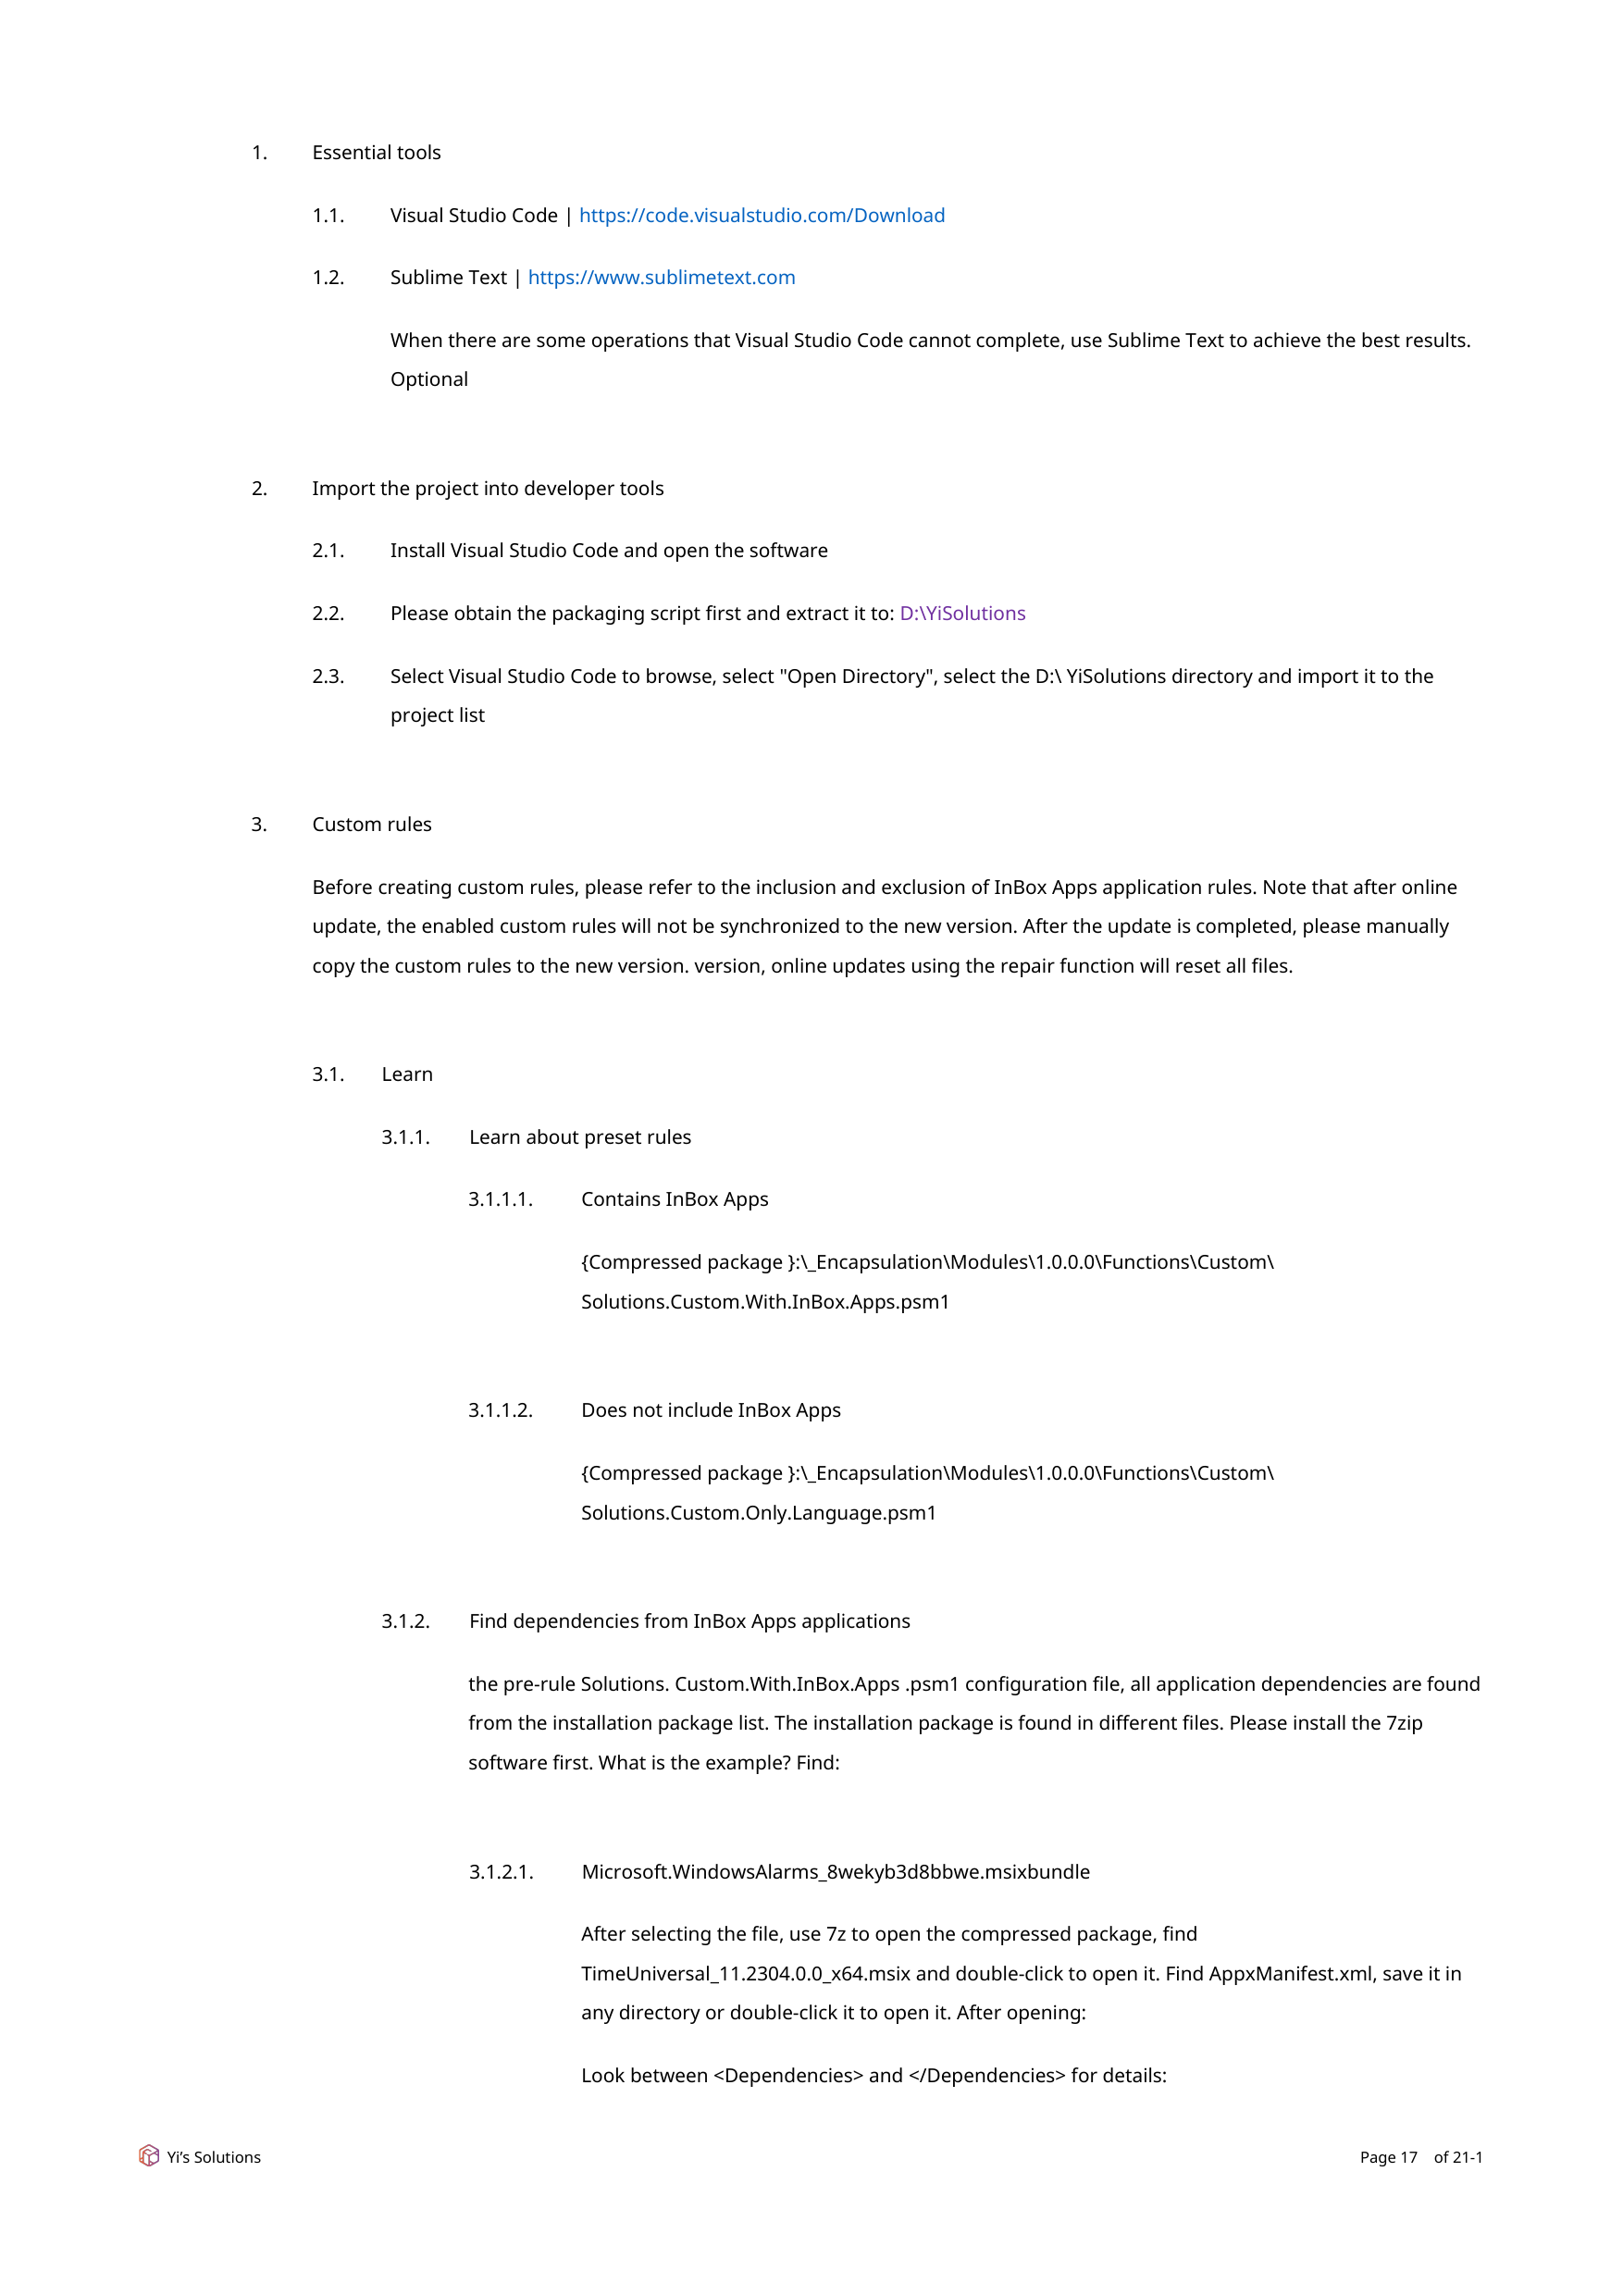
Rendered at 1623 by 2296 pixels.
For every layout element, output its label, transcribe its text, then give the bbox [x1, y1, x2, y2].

list Look between <Dependencies> and </Dependencies> for details: [581, 2062, 1484, 2089]
list After selecting the file, use 7z to open the compressed package, find TimeUniversal_11.2304.0.0_x64.msix and double-click to open it. Find AppxManifest.xml, save it in any directory or double-click it to open it. After opening: [581, 1920, 1484, 2026]
subtitle Learn about preset rules [381, 1123, 1484, 1149]
subtitle Microsoft.WindowsAlarms_8wekyb3d8bbwe.msixbundle [469, 1858, 1484, 1884]
picture [139, 2144, 159, 2166]
text Before creating custom rules, please refer to the inclusion and exclusion of InBox Apps application rules. Note that after online update, the enabled custom rules will not be synchronized to the new version. After the update is completed, please manually copy the custom rules to the new version. version, online updates using the repair function will reset all files. [312, 874, 1484, 978]
list Select Visual Studio Code to browse, select "Open Directory", select the D:\ YiSolutions directory and import it to the project list [312, 663, 1484, 728]
subtitle Find dependencies from InBox Apps applications [381, 1607, 1484, 1634]
text the pre-rule Solutions. Custom.With.InBox.Apps .psm1 configuration file, all application dependencies are found from the installation package list. The installation package is found in different files. Please install the 7zip software first. What is the example? Find: [468, 1670, 1484, 1775]
list When there are some operations that Visual Studio Code cannot complete, use Sublime Text to achieve the best results. Optional [390, 327, 1484, 392]
subtitle Import the project into developer tools [252, 475, 1484, 501]
subtitle Custom rules [251, 811, 1484, 837]
list Please obtain the packaging script first and extract it to: D:\YiSolutions [312, 600, 1484, 627]
list Contains InBox Apps [468, 1186, 1484, 1212]
list Does not include InBox Apps [468, 1396, 1484, 1423]
list Visual Studio Code | https://code.visualstudio.com/Download [312, 202, 1484, 228]
subtitle Essential tools [252, 139, 1484, 165]
subtitle Learn [312, 1061, 1484, 1087]
list Install Visual Studio Code and open the software [312, 538, 1484, 564]
text {Compressed package }:\_Encapsulation\Modules\1.0.0.0\Functions\Custom\Solutions.Custom.Only.Language.psm1 [581, 1459, 1484, 1525]
list Sublime Text | https://www.sublimetext.com [312, 264, 1484, 291]
text {Compressed package }:\_Encapsulation\Modules\1.0.0.0\Functions\Custom\Solutions.Custom.With.InBox.Apps.psm1 [581, 1248, 1484, 1314]
